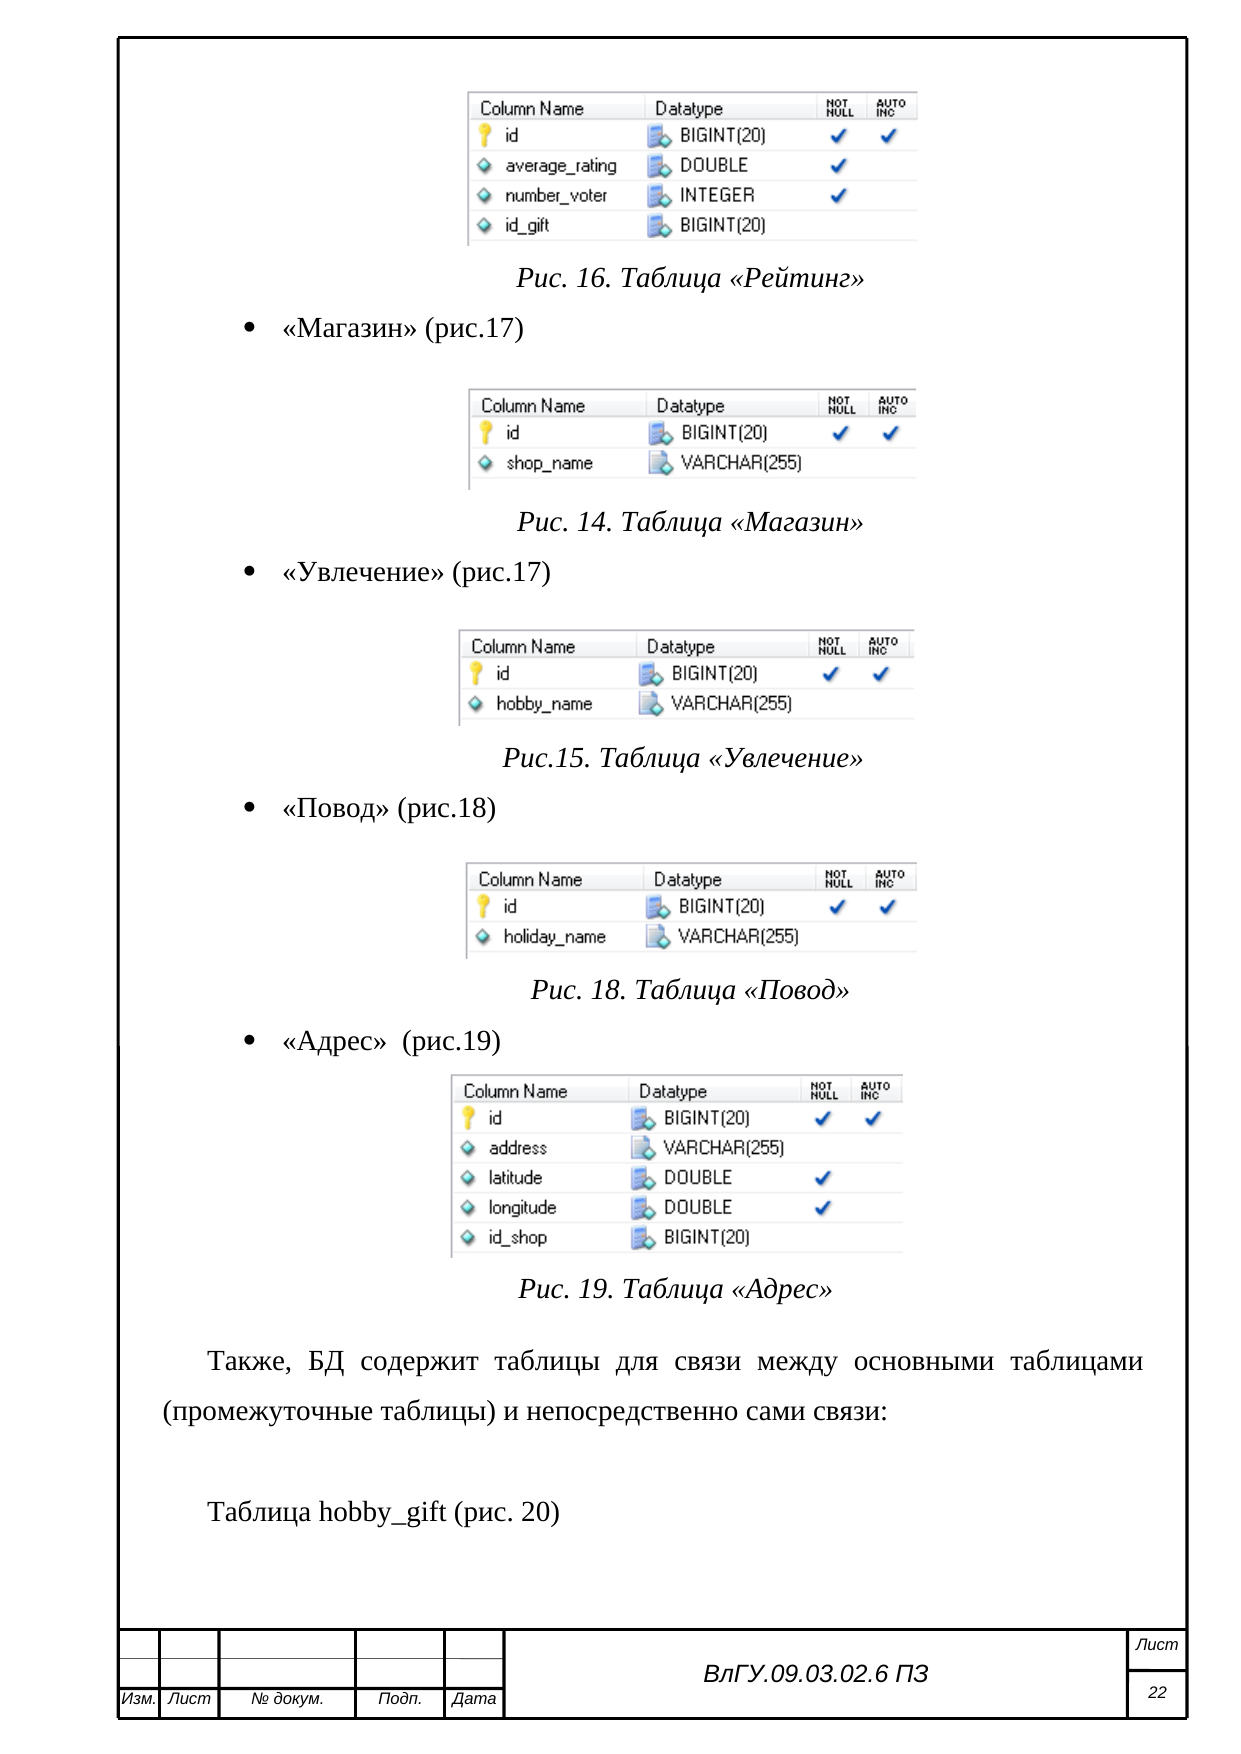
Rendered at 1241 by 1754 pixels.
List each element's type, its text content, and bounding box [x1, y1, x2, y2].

text Рис. 14. Таблица «Магазин» [236, 504, 1144, 537]
text Таблица hobby_gift (рис. 20) [158, 1494, 1144, 1527]
picture [463, 87, 918, 246]
text Также, БД содержит таблицы для связи между основными таблицами (промежуточные таблицы) и непосредственно сами связи: [162, 1343, 1144, 1427]
text Рис. 16. Таблица «Рейтинг» [236, 260, 1144, 293]
list «Адрес» (рис.19) [244, 1023, 1144, 1056]
list «Увлечение» (рис.17) [244, 554, 1144, 588]
list Рис. 19. Таблица «Адрес» [207, 1272, 1144, 1305]
picture [451, 625, 915, 726]
picture [463, 861, 917, 959]
list «Магазин» (рис.17) [244, 310, 1144, 344]
text Рис.15. Таблица «Увлечение» [222, 740, 1144, 773]
picture [448, 1073, 903, 1258]
list «Повод» (рис.18) [244, 790, 1144, 824]
picture [464, 381, 917, 490]
text Рис. 18. Таблица «Повод» [236, 972, 1144, 1006]
